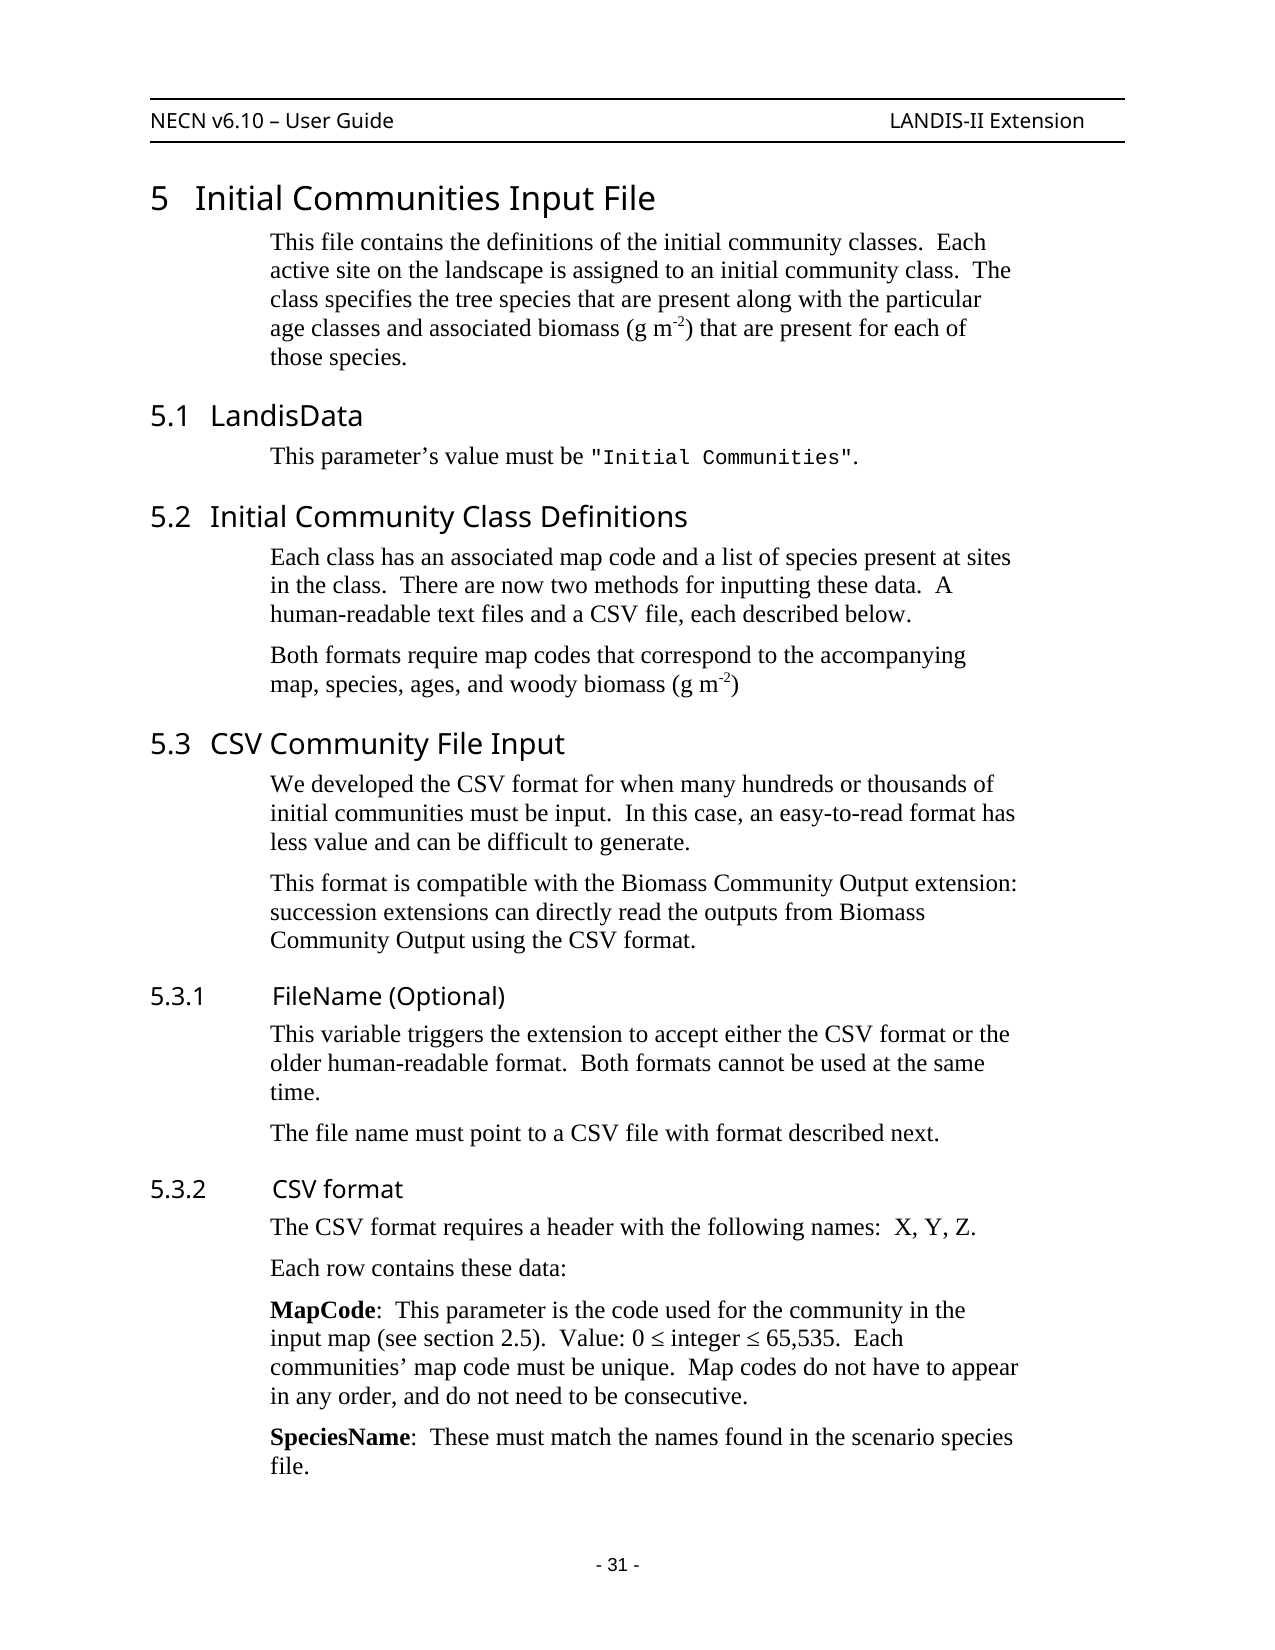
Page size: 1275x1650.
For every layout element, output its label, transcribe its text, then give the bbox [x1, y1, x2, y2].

text We developed the CSV format for when many hundreds or thousands of initial communities must be input. In this case, an easy-to-read format has less value and can be difficult to generate. [270, 769, 1020, 855]
subtitle CSV format [150, 1172, 1125, 1206]
subtitle FileName (Optional) [150, 979, 1125, 1013]
text Both formats require map codes that correspond to the accompanying map, species, ages, and woody biomass (g m-2) [270, 641, 1020, 698]
text The file name must point to a CSV file with format described next. [270, 1118, 1020, 1147]
text This parameter’s value must be "Initial Communities". [270, 441, 1020, 471]
subtitle CSV Community File Input [150, 723, 1125, 763]
text SpeciesName: These must match the names found in the scenario species file. [270, 1422, 1020, 1480]
text This variable triggers the extension to accept either the CSV format or the older human-readable format. Both formats cannot be used at the same time. [270, 1019, 1020, 1106]
text This format is compatible with the Biomass Community Output extension: succession extensions can directly read the outputs from Biomass Community Output using the CSV format. [270, 868, 1020, 954]
text Each row contains these data: [270, 1253, 1020, 1282]
subtitle LandisData [150, 395, 1125, 435]
subtitle Initial Community Class Definitions [150, 496, 1125, 536]
text The CSV format requires a header with the following names: X, Y, Z. [270, 1212, 1020, 1241]
text Each class has an associated map code and a list of species present at sites in the class. There are now two methods for inputting these data. A human-readable text files and a CSV file, each described below. [270, 542, 1020, 628]
subtitle Initial Communities Input File [150, 175, 1125, 220]
text This file contains the definitions of the initial community classes. Each active site on the landscape is assigned to an initial community class. The class specifies the tree species that are present along with the particular age classes and associated biomass (g m-2) that are present for each of those species. [270, 227, 1020, 370]
